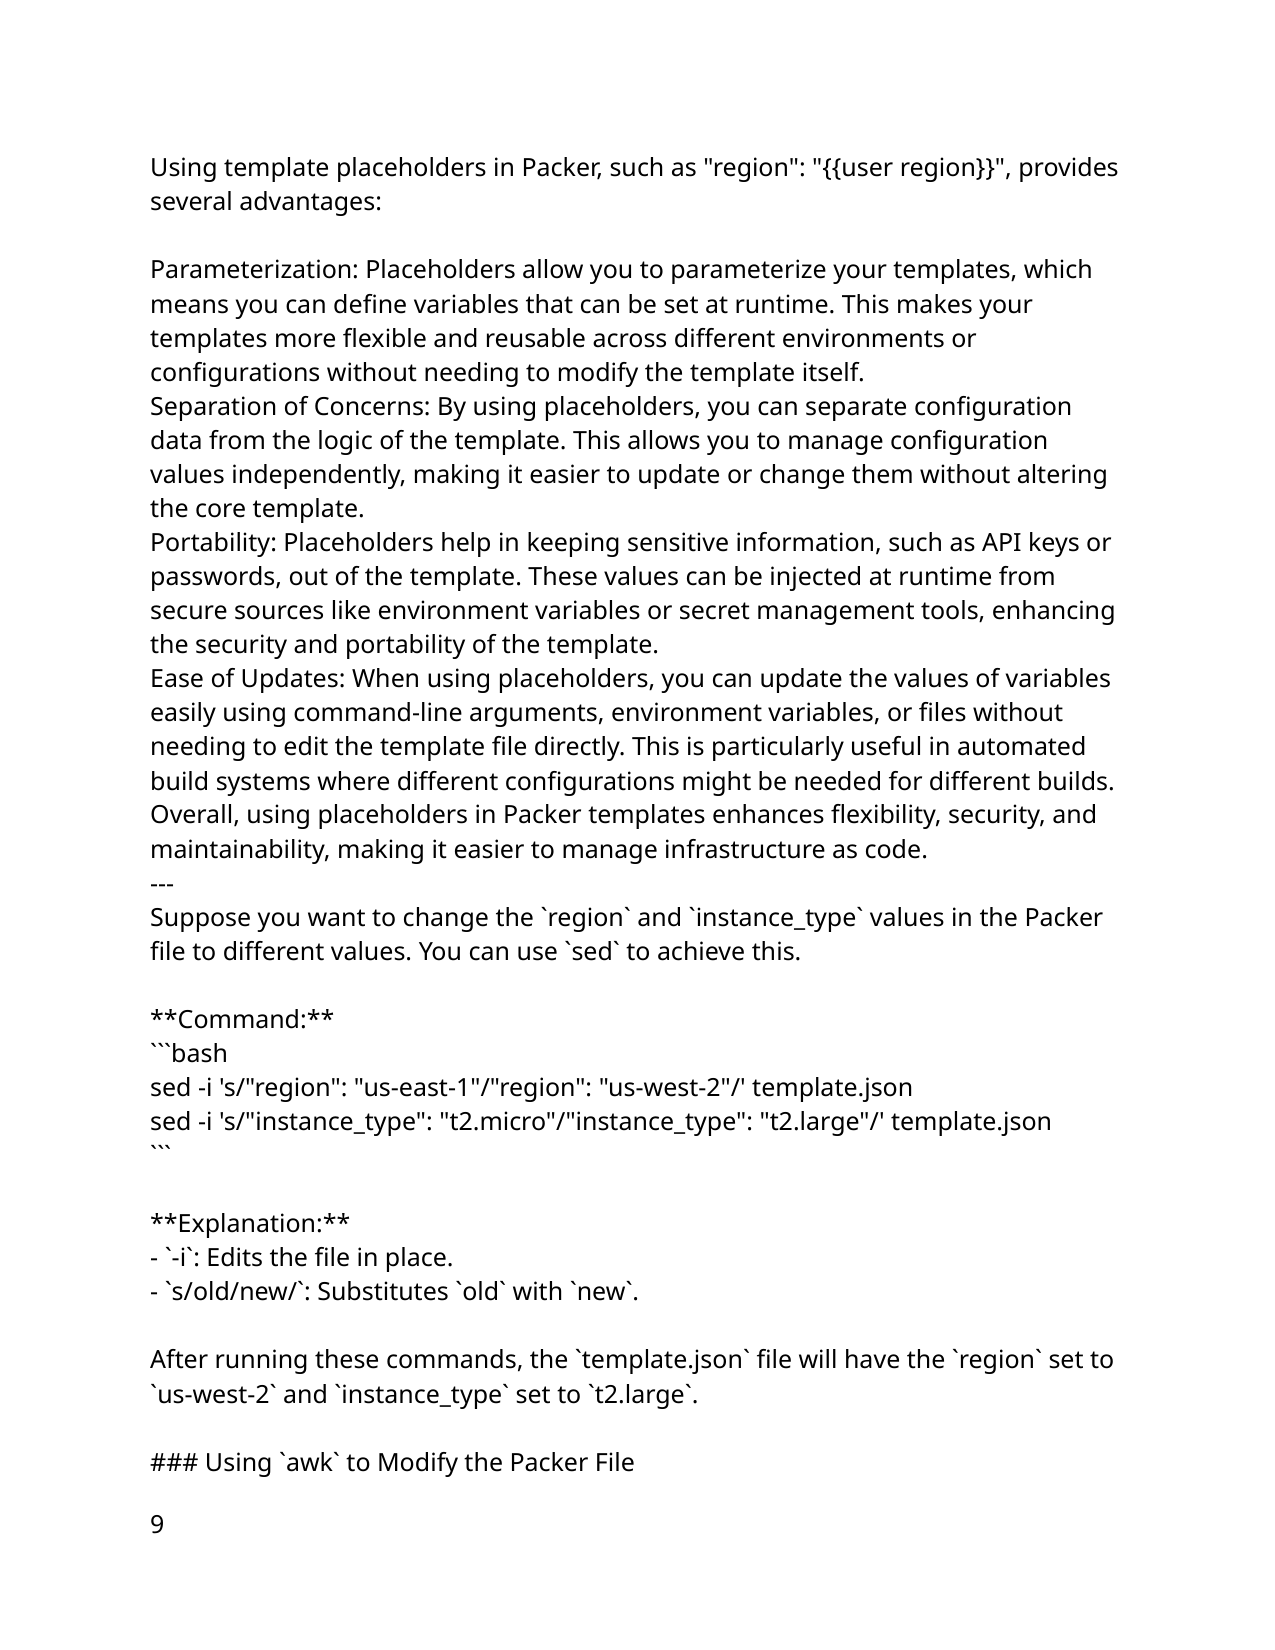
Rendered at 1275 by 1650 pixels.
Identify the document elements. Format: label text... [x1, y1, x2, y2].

text Separation of Concerns: By using placeholders, you can separate configuration data from the logic of the template. This allows you to manage configuration values independently, making it easier to update or change them without altering the core template. [150, 388, 1125, 525]
text **Explanation:** [150, 1206, 1125, 1240]
text - `s/old/new/`: Substitutes `old` with `new`. [150, 1274, 1125, 1308]
text Suppose you want to change the `region` and `instance_type` values in the Packer file to different values. You can use `sed` to achieve this. [150, 899, 1125, 967]
text Parameterization: Placeholders allow you to parameterize your templates, which means you can define variables that can be set at runtime. This makes your templates more flexible and reusable across different environments or configurations without needing to modify the template itself. [150, 252, 1125, 388]
text sed -i 's/"instance_type": "t2.micro"/"instance_type": "t2.large"/' template.json [150, 1104, 1125, 1138]
text sed -i 's/"region": "us-east-1"/"region": "us-west-2"/' template.json [150, 1070, 1125, 1104]
text **Command:** [150, 1002, 1125, 1036]
text Portability: Placeholders help in keeping sensitive information, such as API keys or passwords, out of the template. These values can be injected at runtime from secure sources like environment variables or secret management tools, enhancing the security and portability of the template. [150, 525, 1125, 661]
text ``` [150, 1138, 1125, 1172]
text Overall, using placeholders in Packer templates enhances flexibility, security, and maintainability, making it easier to manage infrastructure as code. [150, 797, 1125, 865]
text After running these commands, the `template.json` file will have the `region` set to `us-west-2` and `instance_type` set to `t2.large`. [150, 1342, 1125, 1410]
text --- [150, 865, 1125, 899]
text Using template placeholders in Packer, such as "region": "{{user region}}", provides several advantages: [150, 150, 1125, 218]
text ### Using `awk` to Modify the Packer File [150, 1444, 1125, 1478]
text Ease of Updates: When using placeholders, you can update the values of variables easily using command-line arguments, environment variables, or files without needing to edit the template file directly. This is particularly useful in automated build systems where different configurations might be needed for different builds. [150, 661, 1125, 797]
text - `-i`: Edits the file in place. [150, 1240, 1125, 1274]
text ```bash [150, 1036, 1125, 1070]
